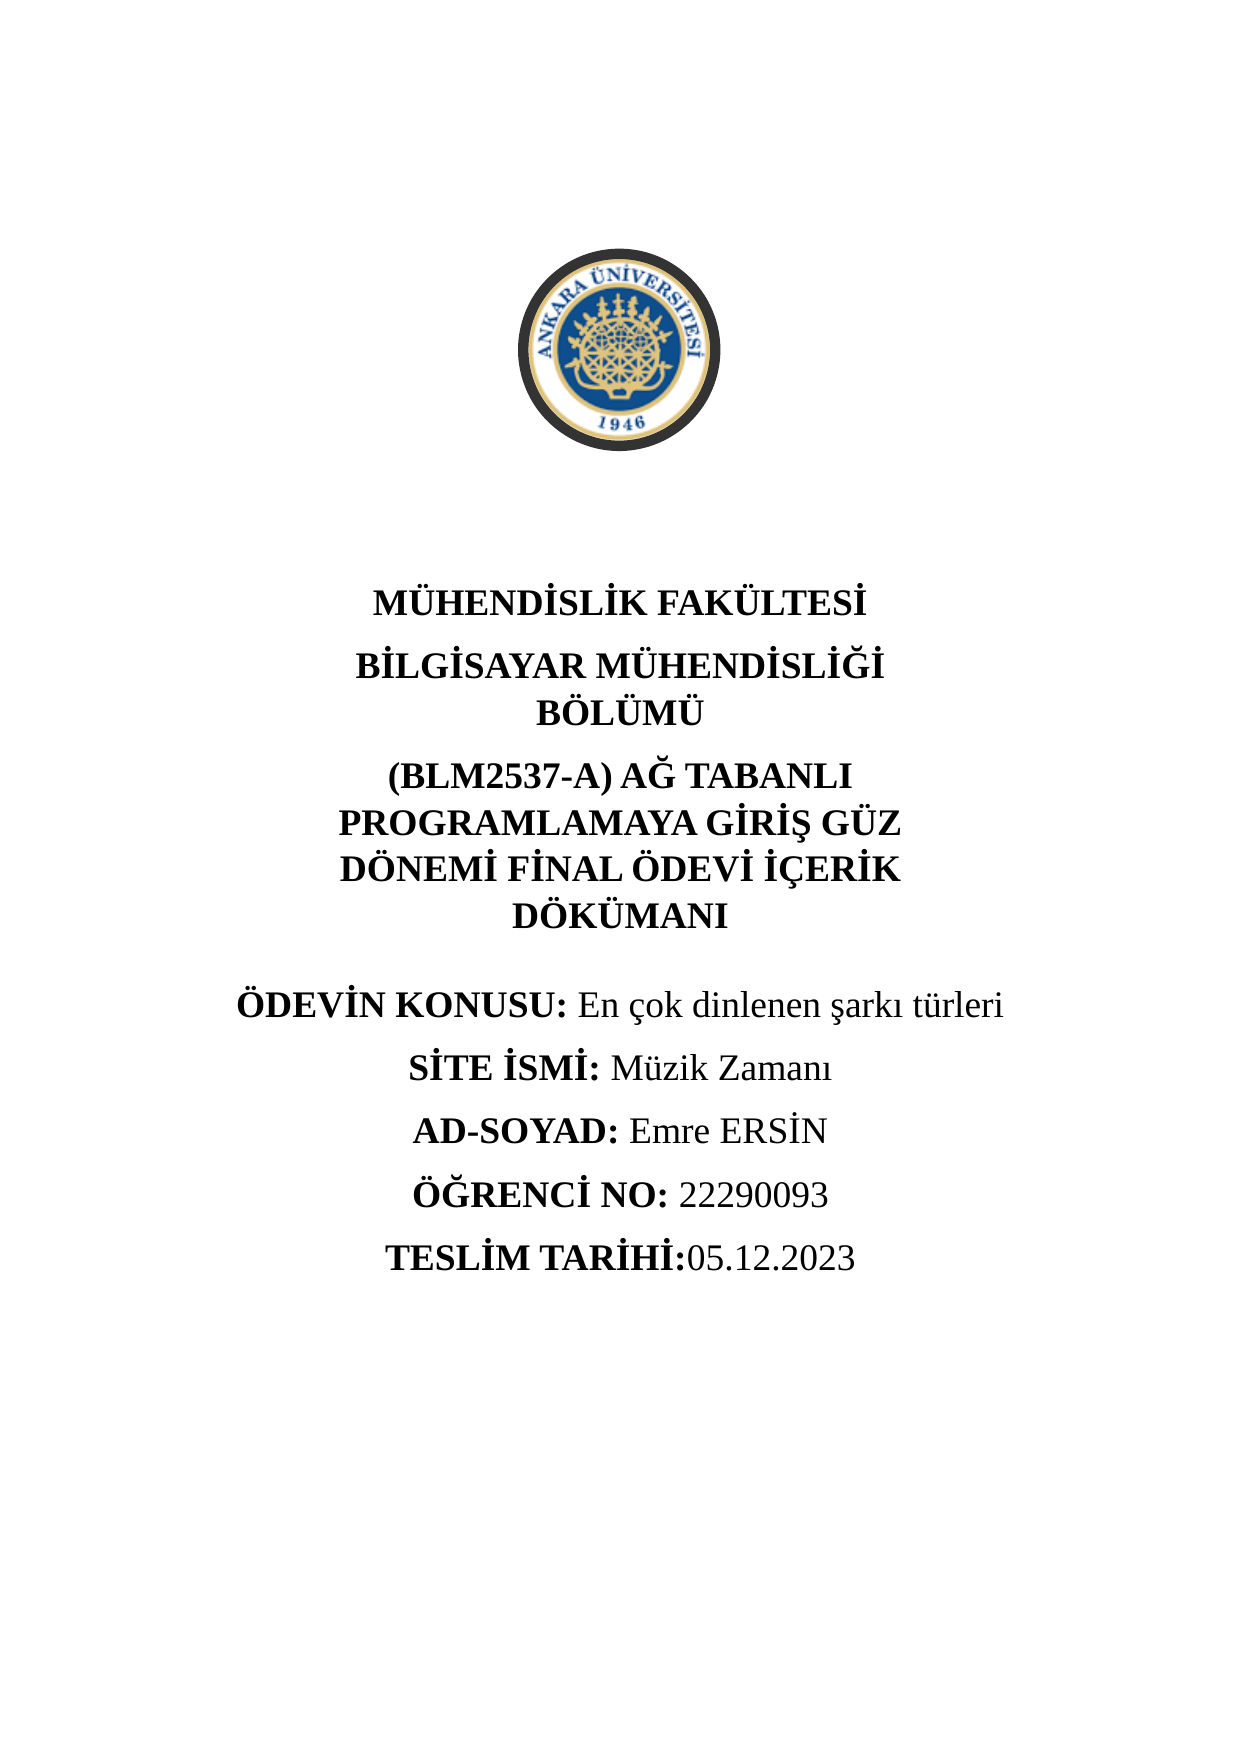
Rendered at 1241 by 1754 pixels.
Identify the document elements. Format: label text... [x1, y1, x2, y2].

text TESLİM TARİHİ:05.12.2023 [148, 1235, 1093, 1278]
text ÖĞRENCİ NO: 22290093 [148, 1172, 1093, 1215]
picture [529, 260, 709, 440]
text SİTE İSMİ: Müzik Zamanı [148, 1046, 1093, 1089]
text AD-SOYAD: Emre ERSİN [148, 1109, 1093, 1152]
text ÖDEVİN KONUSU: En çok dinlenen şarkı türleri [148, 982, 1093, 1026]
